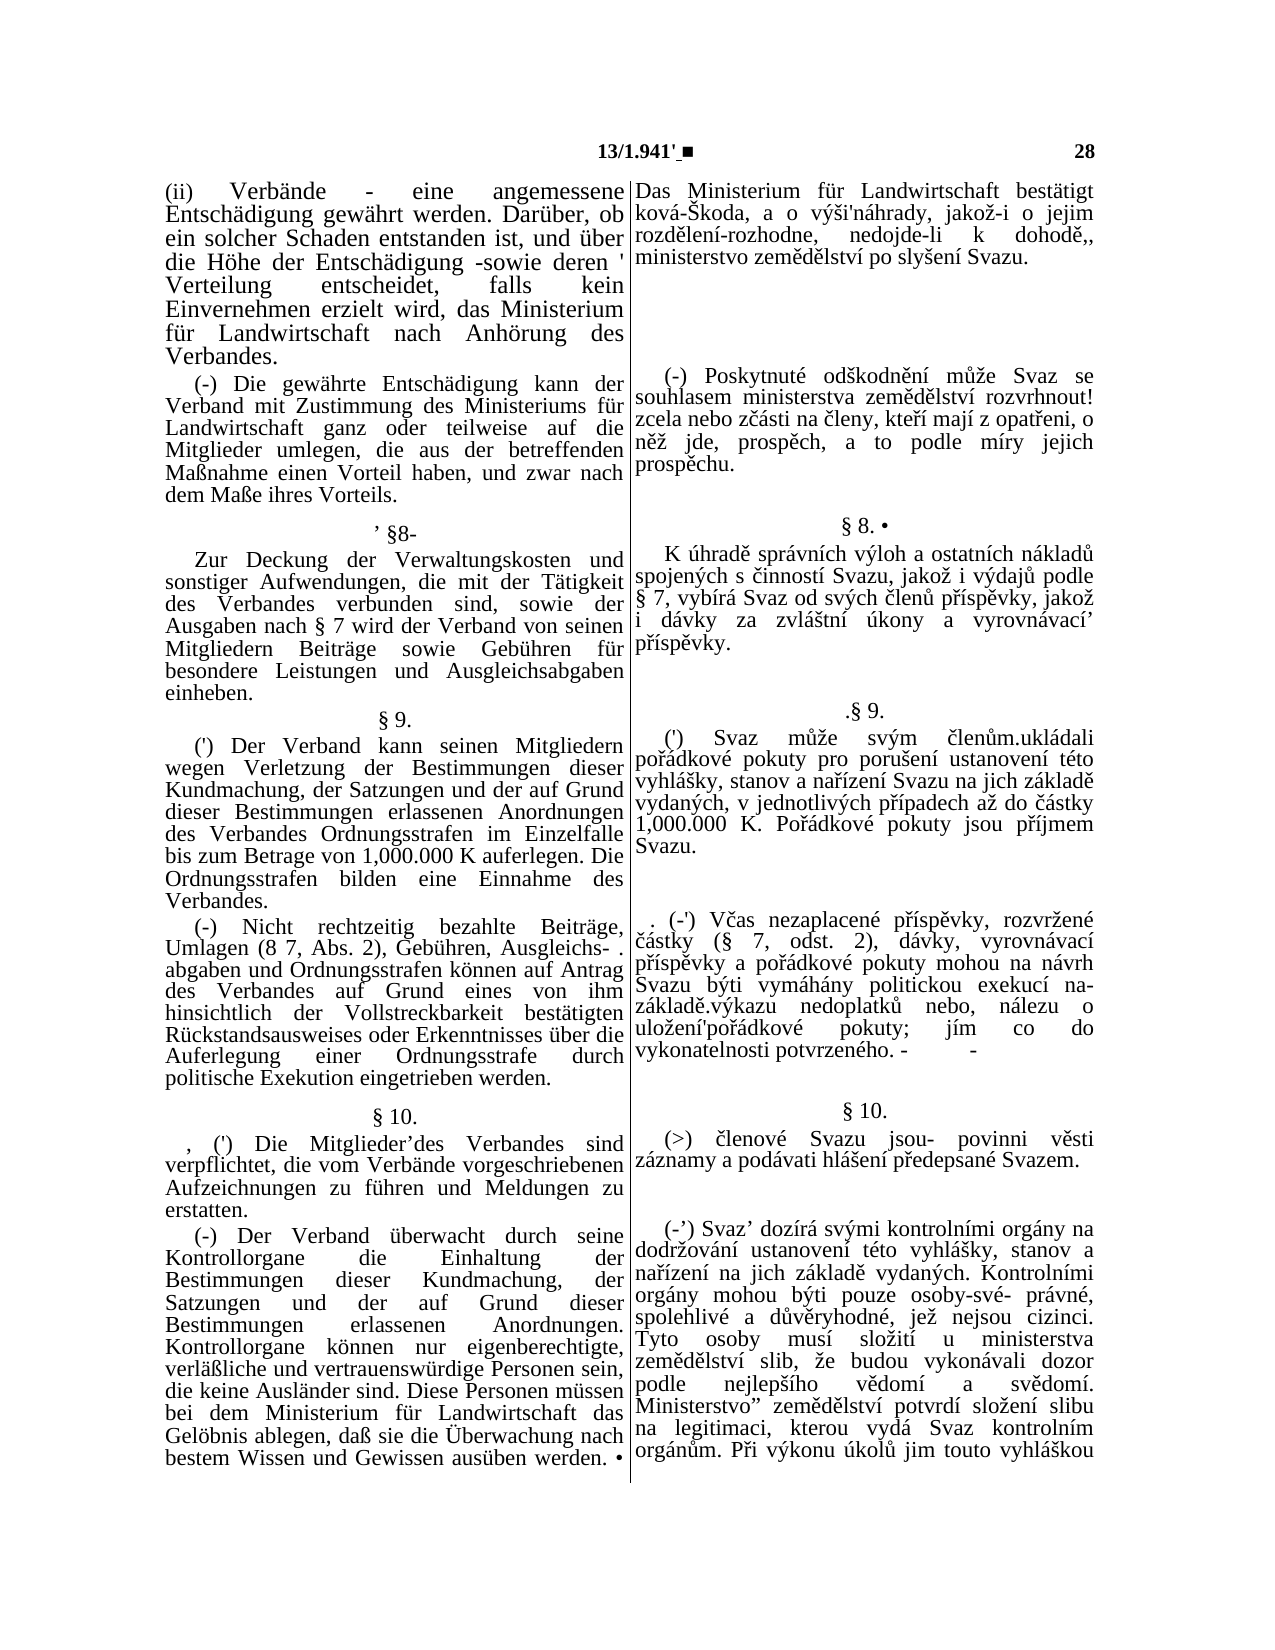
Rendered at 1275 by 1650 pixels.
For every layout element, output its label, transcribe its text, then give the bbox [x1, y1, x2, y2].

text (-) Der Verband überwacht durch seine Kontrollorgane die Einhaltung der Bestimmungen dieser Kundmachung, der Satzungen und der auf Grund dieser Bestimmungen erlassenen Anordnungen. Kontrollorgane können nur eigenberechtigte, verläßliche und vertrauenswürdige Personen sein, die keine Ausländer sind. Diese Personen müssen bei dem Ministerium für Landwirtschaft das Gelöbnis ablegen, daß sie die Überwachung nach bestem Wissen und Gewissen ausüben werden. • Das Ministerium für Landwirtschaft bestätigt ková-Škoda, a o výši'náhrady, jakož-i o jejim rozdělení-rozhodne, nedojde-li k dohodě,, ministerstvo zemědělství po slyšení Svazu. [635, 181, 1094, 269]
text (-) Poskytnuté odškodnění může Svaz se souhlasem ministerstva zemědělství rozvrhnout! zcela nebo zčásti na členy, kteří mají z opatřeni, o něž jde, prospěch, a to podle míry jejich prospěchu. [635, 365, 1094, 476]
text (-) Der Verband überwacht durch seine Kontrollorgane die Einhaltung der Bestimmungen dieser Kundmachung, der Satzungen und der auf Grund dieser Bestimmungen erlassenen Anordnungen. Kontrollorgane können nur eigenberechtigte, verläßliche und vertrauenswürdige Personen sein, die keine Ausländer sind. Diese Personen müssen bei dem Ministerium für Landwirtschaft das Gelöbnis ablegen, daß sie die Überwachung nach bestem Wissen und Gewissen ausüben werden. • Das Ministerium für Landwirtschaft bestätigt ková-Škoda, a o výši'náhrady, jakož-i o jejim rozdělení-rozhodne, nedojde-li k dohodě,, ministerstvo zemědělství po slyšení Svazu. [165, 1226, 624, 1470]
text Zur Deckung der Verwaltungskosten und sonstiger Aufwendungen, die mit der Tätigkeit des Verbandes verbunden sind, sowie der Ausgaben nach § 7 wird der Verband von seinen Mitgliedern Beiträge sowie Gebühren für besondere Leistungen und Ausgleichsabgaben einheben. [165, 550, 624, 705]
text ’ §8- [165, 524, 624, 546]
text § 10. [165, 1107, 624, 1129]
text . (-') Včas nezaplacené příspěvky, rozvržené částky (§ 7, odst. 2), dávky, vyrovnávací příspěvky a pořádkové pokuty mohou na návrh Svazu býti vymáhány politickou exekucí na- základě.výkazu nedoplatků nebo, nálezu o uložení'pořádkové pokuty; jím co do vykonatelnosti potvrzeného. - - [635, 911, 1094, 1062]
text K úhradě správních výloh a ostatních nákladů spojených s činností Svazu, jakož i výdajů podle § 7, vybírá Svaz od svých členů příspěvky, jakož i dávky za zvláštní úkony a vyrovnávací’ příspěvky. [635, 544, 1094, 655]
text (>) členové Svazu jsou- povinni věsti záznamy a podávati hlášení předepsané Svazem. [635, 1129, 1094, 1173]
text § 9. [165, 709, 624, 732]
text (-) Die gewährte Entschädigung kann der Verband mit Zustimmung des Ministeriums für Landwirtschaft ganz oder teilweise auf die Mitglieder umlegen, die aus der betreffenden Maßnahme einen Vorteil haben, und zwar nach dem Maße ihres Vorteils. [165, 374, 624, 507]
text § 8. • [635, 516, 1094, 538]
text , (') Die Mitglieder’des Verbandes sind verpflichtet, die vom Verbände vorgeschriebenen Aufzeichnungen zu führen und Meldungen zu erstatten. [165, 1133, 624, 1222]
text (-) Nicht rechtzeitig bezahlte Beiträge, Umlagen (8 7, Abs. 2), Gebühren, Ausgleichs- . abgaben und Ordnungsstrafen können auf Antrag des Verbandes auf Grund eines von ihm hinsichtlich der Vollstreckbarkeit bestätigten Rückstandsausweises oder Erkenntnisses über die Auferlegung einer Ordnungsstrafe durch politische Exekution eingetrieben werden. [165, 917, 624, 1091]
text (') Der Verband kann seinen Mitgliedern wegen Verletzung der Bestimmungen dieser Kundmachung, der Satzungen und der auf Grund dieser Bestimmungen erlassenen Anordnungen des Verbandes Ordnungsstrafen im Einzelfalle bis zum Betrage von 1,000.000 K auferlegen. Die Ordnungsstrafen bilden eine Einnahme des Verbandes. [165, 736, 624, 913]
text (') Svaz může svým členům.ukládali pořádkové pokuty pro porušení ustanovení této vyhlášky, stanov a nařízení Svazu na jich základě vydaných, v jednotlivých případech až do částky 1,000.000 K. Pořádkové pokuty jsou příjmem Svazu. [635, 729, 1094, 858]
text .§ 9. [635, 701, 1094, 722]
text § 10. [635, 1102, 1094, 1123]
